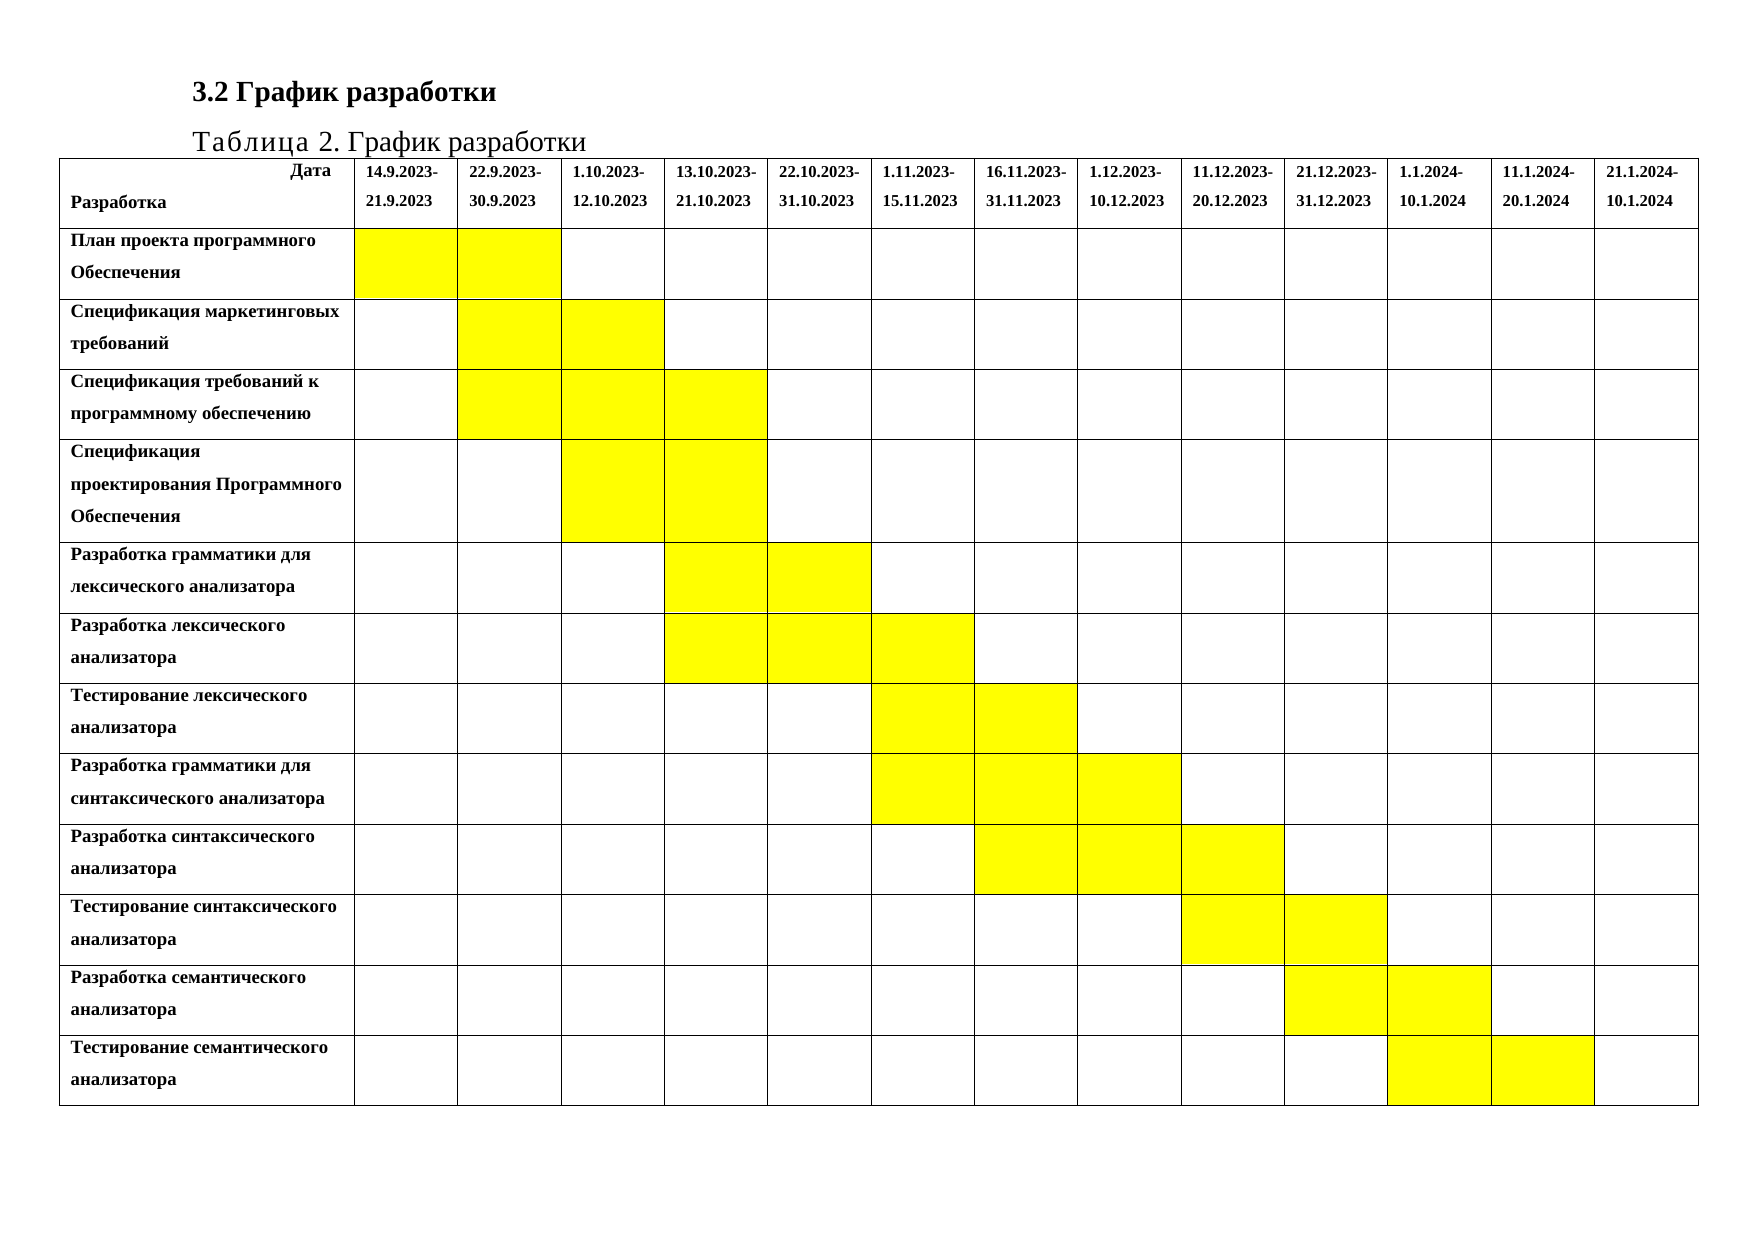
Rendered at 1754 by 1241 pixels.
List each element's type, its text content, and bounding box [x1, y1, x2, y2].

table_header 1.1.2024-10.1.2024 [1388, 159, 1491, 228]
table_cell [1078, 966, 1181, 1035]
table_cell [1285, 754, 1387, 824]
table_cell [975, 229, 1077, 298]
table_cell [562, 684, 664, 753]
table_header 22.10.2023-31.10.2023 [768, 159, 871, 228]
table_header 11.12.2023-20.12.2023 [1182, 159, 1284, 228]
table_cell [975, 684, 1077, 753]
table_cell [665, 684, 767, 753]
table_cell [458, 966, 561, 1035]
table_cell [872, 440, 974, 542]
table_cell [1182, 825, 1284, 894]
table_cell [1388, 300, 1491, 369]
table_cell [355, 895, 457, 964]
table_cell [665, 754, 767, 824]
table_cell [355, 1036, 457, 1105]
table_cell [665, 370, 767, 439]
table_cell [665, 895, 767, 964]
table_cell [458, 825, 561, 894]
table_header 11.1.2024-20.1.2024 [1492, 159, 1594, 228]
table_cell [1285, 543, 1387, 612]
table_cell [1595, 543, 1698, 612]
table_cell План проекта программного Обеспечения [60, 229, 354, 298]
table_cell [1078, 684, 1181, 753]
table_cell [665, 825, 767, 894]
table_cell [355, 229, 457, 298]
table_cell [1182, 370, 1284, 439]
table_cell [1285, 684, 1387, 753]
table_cell [458, 543, 561, 612]
table_cell [1388, 966, 1491, 1035]
table_cell [1595, 825, 1698, 894]
table_cell [768, 754, 871, 824]
table_cell [562, 1036, 664, 1105]
table_cell [458, 895, 561, 964]
table_cell [355, 754, 457, 824]
table_cell [768, 543, 871, 612]
table_cell [1388, 684, 1491, 753]
table_cell [665, 543, 767, 612]
table_cell [562, 370, 664, 439]
table_cell [975, 440, 1077, 542]
table_cell [768, 825, 871, 894]
table_cell [458, 754, 561, 824]
table_cell [458, 300, 561, 369]
table_header 14.9.2023-21.9.2023 [355, 159, 457, 228]
table_cell [768, 229, 871, 298]
table_cell [1388, 1036, 1491, 1105]
table_cell [768, 684, 871, 753]
table_cell [975, 614, 1077, 683]
table_cell [975, 543, 1077, 612]
table_cell [1078, 895, 1181, 964]
table_cell [1285, 895, 1387, 964]
table_cell [1388, 825, 1491, 894]
table_cell [1595, 1036, 1698, 1105]
table_cell [768, 370, 871, 439]
table_cell [355, 825, 457, 894]
table_header 22.9.2023-30.9.2023 [458, 159, 561, 228]
table_cell [872, 543, 974, 612]
table_cell [1595, 895, 1698, 964]
table_cell [562, 440, 664, 542]
table_cell Тестирование лексического анализатора [60, 684, 354, 753]
table_cell [355, 440, 457, 542]
table_cell [458, 440, 561, 542]
table_cell [1078, 825, 1181, 894]
table_cell [1182, 1036, 1284, 1105]
table_cell Разработка семантического анализатора [60, 966, 354, 1035]
table_cell [1492, 370, 1594, 439]
table_cell [665, 614, 767, 683]
table_cell [1285, 300, 1387, 369]
table_header Дата Разработка [60, 159, 354, 228]
table_cell [1078, 440, 1181, 542]
table_cell [872, 370, 974, 439]
table_cell [1182, 614, 1284, 683]
table_cell [1285, 966, 1387, 1035]
table_cell [458, 370, 561, 439]
table_cell [975, 966, 1077, 1035]
table_cell [1182, 684, 1284, 753]
table_cell [1388, 895, 1491, 964]
table_cell [355, 370, 457, 439]
table_cell [872, 684, 974, 753]
table_cell [1182, 754, 1284, 824]
table_cell Спецификация требований к программному обеспечению [60, 370, 354, 439]
table_cell [1388, 543, 1491, 612]
table_cell [1078, 370, 1181, 439]
text Таблица 2. График разработки [118, 124, 1636, 158]
table_cell [562, 614, 664, 683]
table_cell [1595, 684, 1698, 753]
table_cell [562, 543, 664, 612]
table_cell [1595, 966, 1698, 1035]
table_cell [1492, 543, 1594, 612]
table_cell [1388, 229, 1491, 298]
table_cell [1492, 684, 1594, 753]
table_cell [1182, 229, 1284, 298]
table_cell [872, 1036, 974, 1105]
table_cell [1078, 543, 1181, 612]
table_cell [1492, 229, 1594, 298]
table_cell Спецификация проектирования Программного Обеспечения [60, 440, 354, 542]
table_cell Спецификация маркетинговых требований [60, 300, 354, 369]
table_cell [458, 684, 561, 753]
table_header 13.10.2023-21.10.2023 [665, 159, 767, 228]
table_cell [1595, 440, 1698, 542]
table_cell [1285, 440, 1387, 542]
table_cell [975, 370, 1077, 439]
table_cell [872, 300, 974, 369]
table_cell [1492, 1036, 1594, 1105]
table_header 21.1.2024-10.1.2024 [1595, 159, 1698, 228]
table_cell [1492, 300, 1594, 369]
table_cell [1388, 370, 1491, 439]
table_cell Разработка синтаксического анализатора [60, 825, 354, 894]
table_header 1.11.2023-15.11.2023 [872, 159, 974, 228]
table_cell [562, 229, 664, 298]
table_cell [1388, 440, 1491, 542]
table_cell [1078, 229, 1181, 298]
table_cell [458, 614, 561, 683]
table_cell [1388, 614, 1491, 683]
table_cell [1078, 1036, 1181, 1105]
table_cell [355, 300, 457, 369]
table_cell [768, 1036, 871, 1105]
table_cell [355, 966, 457, 1035]
table_cell [1078, 614, 1181, 683]
table_header 1.12.2023-10.12.2023 [1078, 159, 1181, 228]
table_cell [975, 1036, 1077, 1105]
table_cell [1182, 300, 1284, 369]
table_cell [768, 300, 871, 369]
table_cell [872, 966, 974, 1035]
table_cell [1285, 1036, 1387, 1105]
table_cell [1285, 614, 1387, 683]
table_cell [458, 1036, 561, 1105]
table_cell [665, 440, 767, 542]
table_cell [1182, 543, 1284, 612]
table_cell [562, 895, 664, 964]
table_cell [355, 543, 457, 612]
table_cell [458, 229, 561, 298]
table_cell [1492, 895, 1594, 964]
text 3.2 График разработки [118, 74, 1636, 107]
table_cell [975, 825, 1077, 894]
table_cell [975, 300, 1077, 369]
table_cell Тестирование семантического анализатора [60, 1036, 354, 1105]
table_header 16.11.2023-31.11.2023 [975, 159, 1077, 228]
table_cell [1595, 370, 1698, 439]
table_header 21.12.2023-31.12.2023 [1285, 159, 1387, 228]
table_cell [872, 754, 974, 824]
table_cell Разработка лексического анализатора [60, 614, 354, 683]
table_cell [872, 229, 974, 298]
table_cell [562, 754, 664, 824]
table_cell [665, 300, 767, 369]
table_cell [1285, 229, 1387, 298]
table_cell [1595, 229, 1698, 298]
table_cell [872, 825, 974, 894]
table_cell [1182, 966, 1284, 1035]
table_cell Разработка грамматики для лексического анализатора [60, 543, 354, 612]
table_cell [872, 895, 974, 964]
table_cell [1595, 754, 1698, 824]
table_cell [768, 614, 871, 683]
table_cell Тестирование синтаксического анализатора [60, 895, 354, 964]
table_cell [1078, 300, 1181, 369]
table_cell [665, 966, 767, 1035]
table_cell [768, 440, 871, 542]
table_cell [665, 229, 767, 298]
table_header 1.10.2023-12.10.2023 [562, 159, 664, 228]
table_cell [1285, 370, 1387, 439]
table_cell [1595, 614, 1698, 683]
table_cell [768, 966, 871, 1035]
table_cell [562, 300, 664, 369]
table_cell [975, 754, 1077, 824]
table_cell [1595, 300, 1698, 369]
table_cell [665, 1036, 767, 1105]
table_cell [872, 614, 974, 683]
table_cell [1492, 825, 1594, 894]
table_cell [1182, 440, 1284, 542]
table_cell [1078, 754, 1181, 824]
table_cell [355, 614, 457, 683]
table_cell [1285, 825, 1387, 894]
table_cell [1492, 614, 1594, 683]
table_cell [1492, 754, 1594, 824]
table_cell [768, 895, 871, 964]
table_cell [1388, 754, 1491, 824]
table_cell Разработка грамматики для синтаксического анализатора [60, 754, 354, 824]
table_cell [355, 684, 457, 753]
table_cell [975, 895, 1077, 964]
table_cell [1492, 966, 1594, 1035]
table_cell [562, 966, 664, 1035]
table_cell [1182, 895, 1284, 964]
table_cell [562, 825, 664, 894]
table_cell [1492, 440, 1594, 542]
